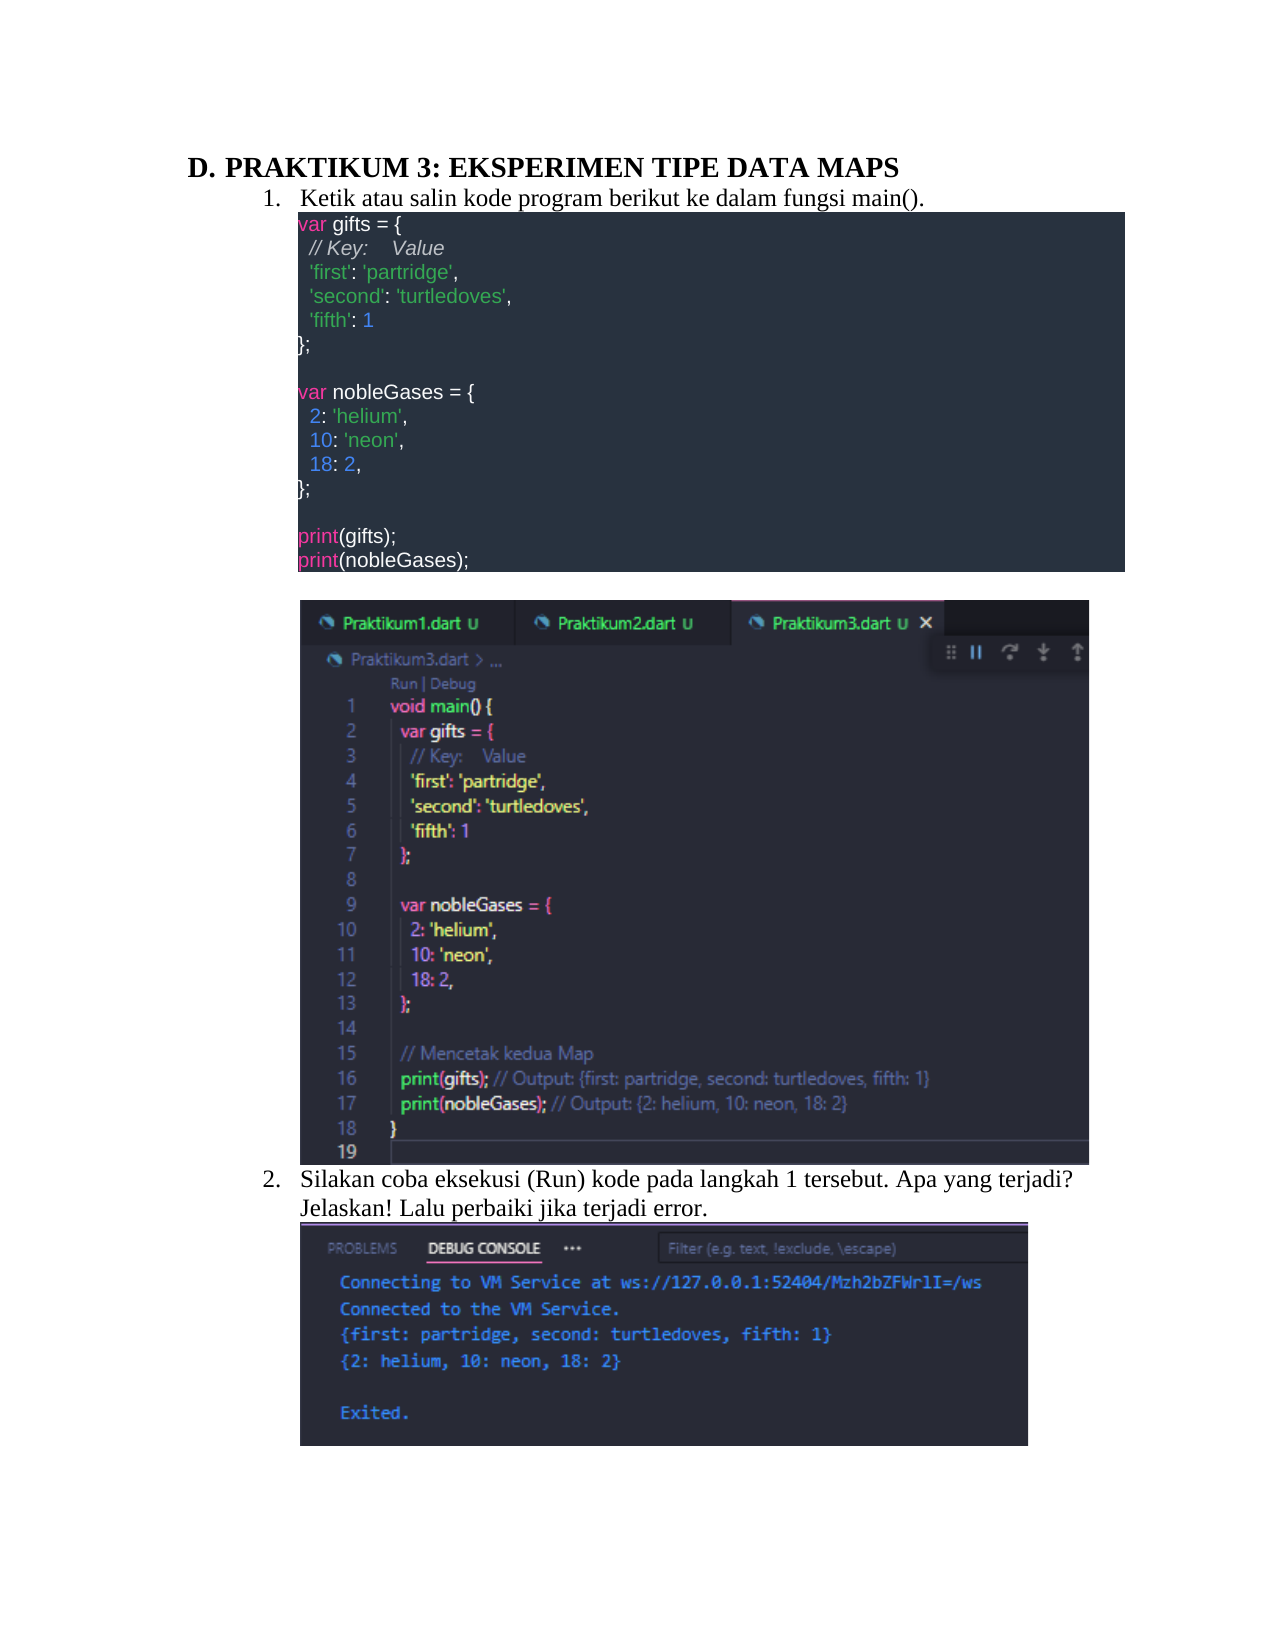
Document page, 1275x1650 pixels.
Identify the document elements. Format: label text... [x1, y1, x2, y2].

text 'first': 'partridge', [298, 260, 1125, 284]
text }; [298, 476, 1125, 500]
list Ketik atau salin kode program berikut ke dalam fungsi main(). [262, 183, 1125, 212]
text 10: 'neon', [298, 428, 1125, 452]
text // Key: Value [298, 236, 1125, 260]
picture [300, 1222, 1029, 1446]
list Silakan coba eksekusi (Run) kode pada langkah 1 tersebut. Apa yang terjadi? Jelaskan! Lalu perbaiki jika terjadi error. [262, 1164, 1125, 1222]
text }; [298, 332, 1125, 356]
text print(nobleGases); [298, 548, 1125, 572]
text 2: 'helium', [298, 404, 1125, 428]
picture [300, 600, 1090, 1165]
list PRAKTIKUM 3: EKSPERIMEN TIPE DATA MAPS [187, 150, 1125, 183]
text print(gifts); [298, 524, 1125, 548]
text var gifts = { [298, 212, 1125, 236]
text 'fifth': 1 [298, 308, 1125, 332]
text var nobleGases = { [298, 380, 1125, 404]
text 'second': 'turtledoves', [298, 284, 1125, 308]
text 18: 2, [298, 452, 1125, 476]
